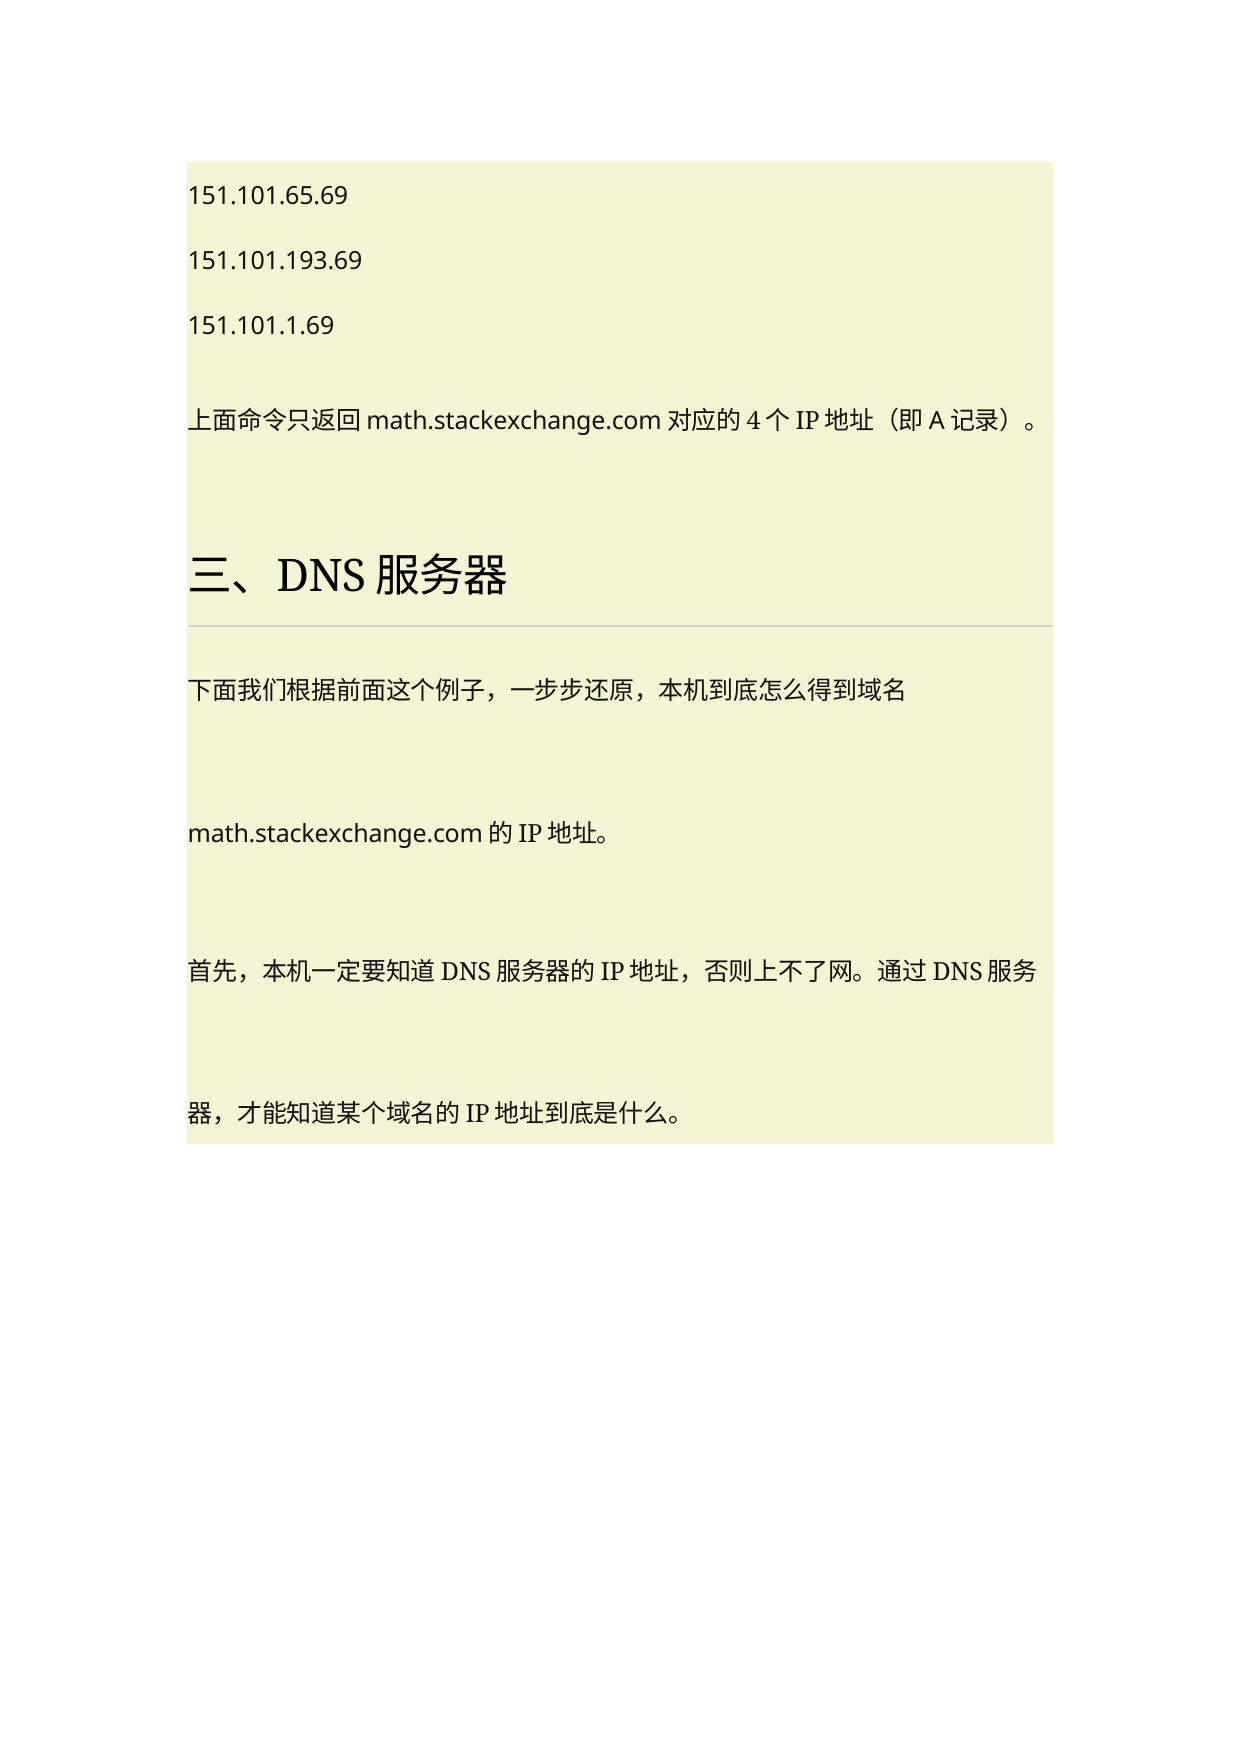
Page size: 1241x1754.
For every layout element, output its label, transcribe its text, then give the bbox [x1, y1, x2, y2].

text 151.101.193.69 [187, 227, 1053, 292]
text 151.101.1.69 [187, 292, 1053, 357]
text 151.101.65.69 [187, 162, 1053, 227]
text 上面命令只返回math.stackexchange.com对应的4个IP地址（即A记录）。 [187, 386, 1053, 451]
text 首先，本机一定要知道DNS服务器的IP地址，否则上不了网。通过DNS服务器，才能知道某个域名的IP地址到底是什么。 [187, 937, 1053, 1144]
text 三、DNS服务器 [187, 524, 1053, 627]
text 下面我们根据前面这个例子，一步步还原，本机到底怎么得到域名math.stackexchange.com的IP地址。 [187, 656, 1053, 864]
